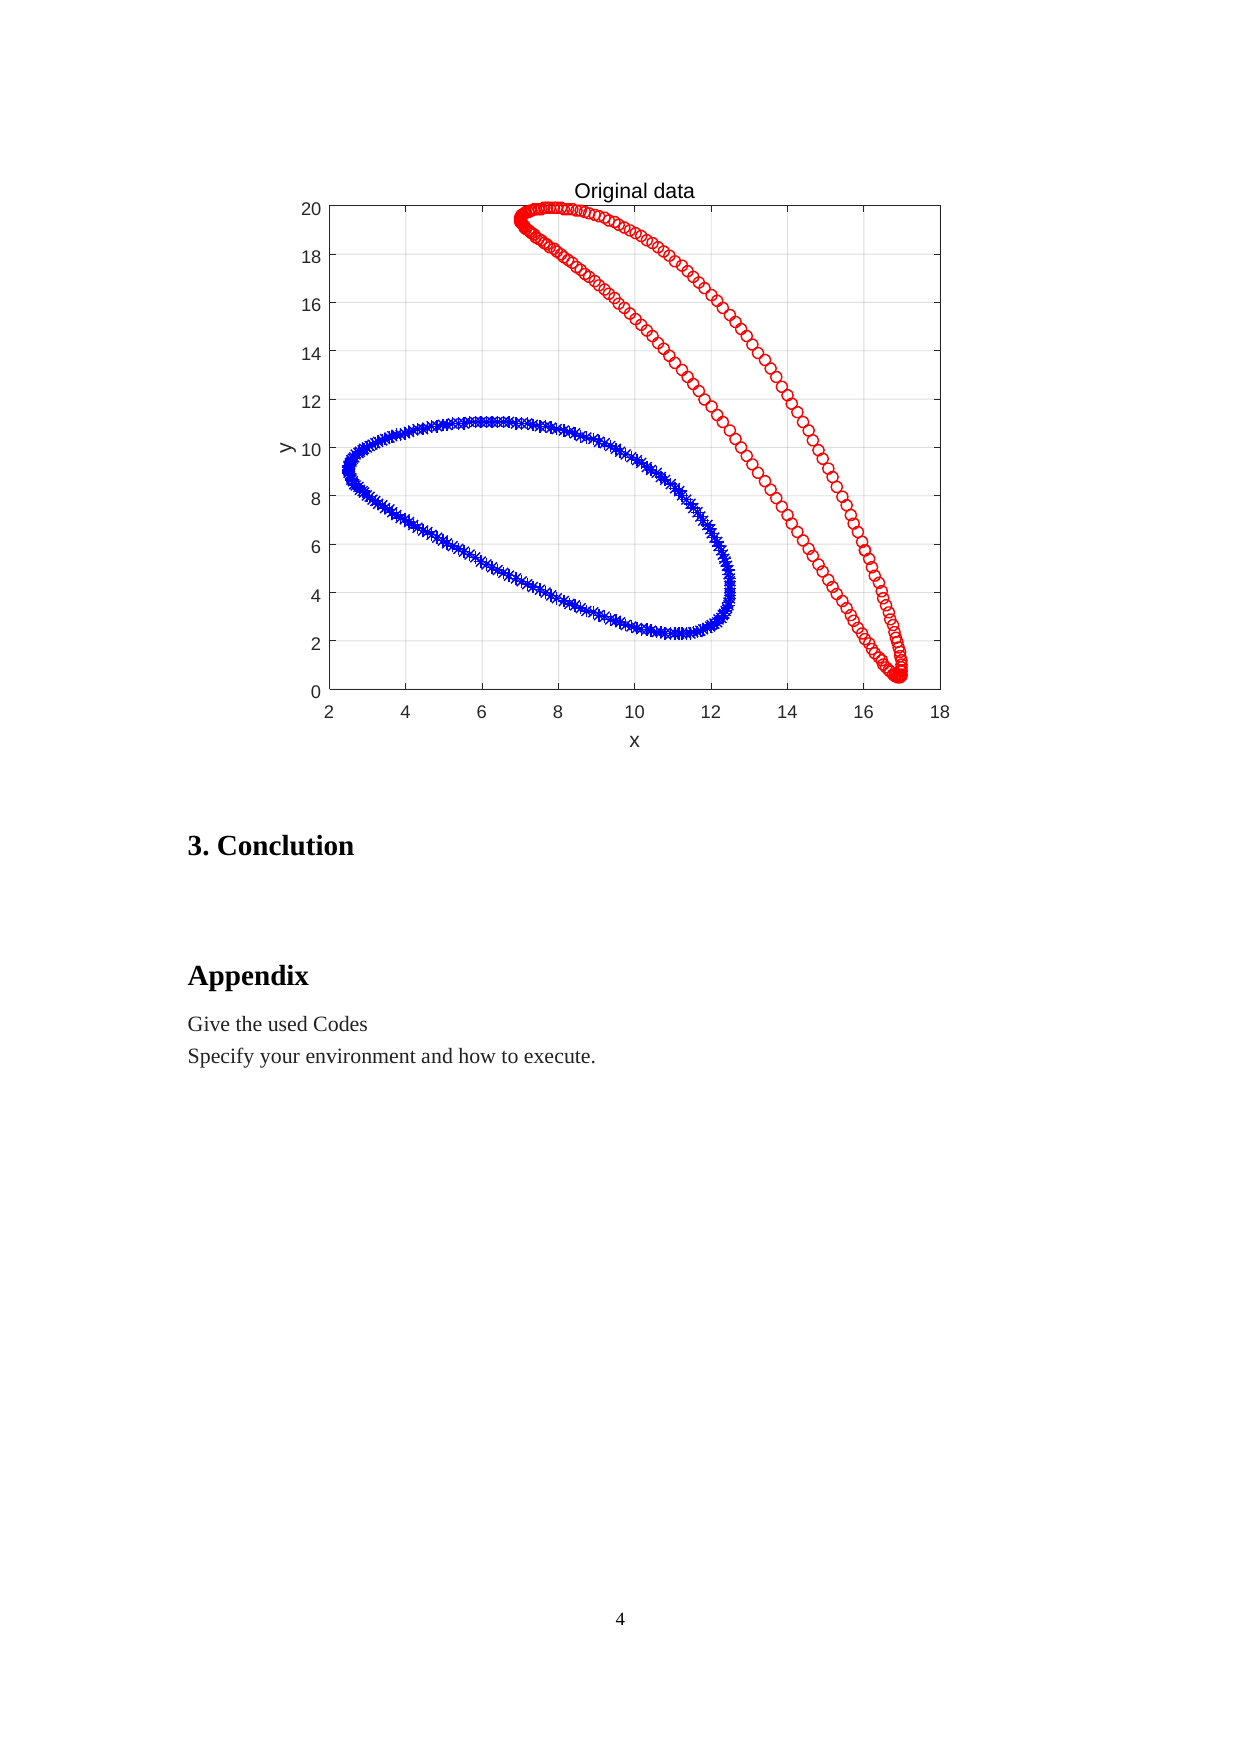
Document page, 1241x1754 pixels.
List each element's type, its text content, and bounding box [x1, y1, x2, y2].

text Specify your environment and how to execute. [187, 1039, 1053, 1072]
text Appendix [187, 942, 1053, 1007]
text Give the used Codes [187, 1007, 1053, 1039]
text 3. Conclution [187, 812, 1053, 877]
